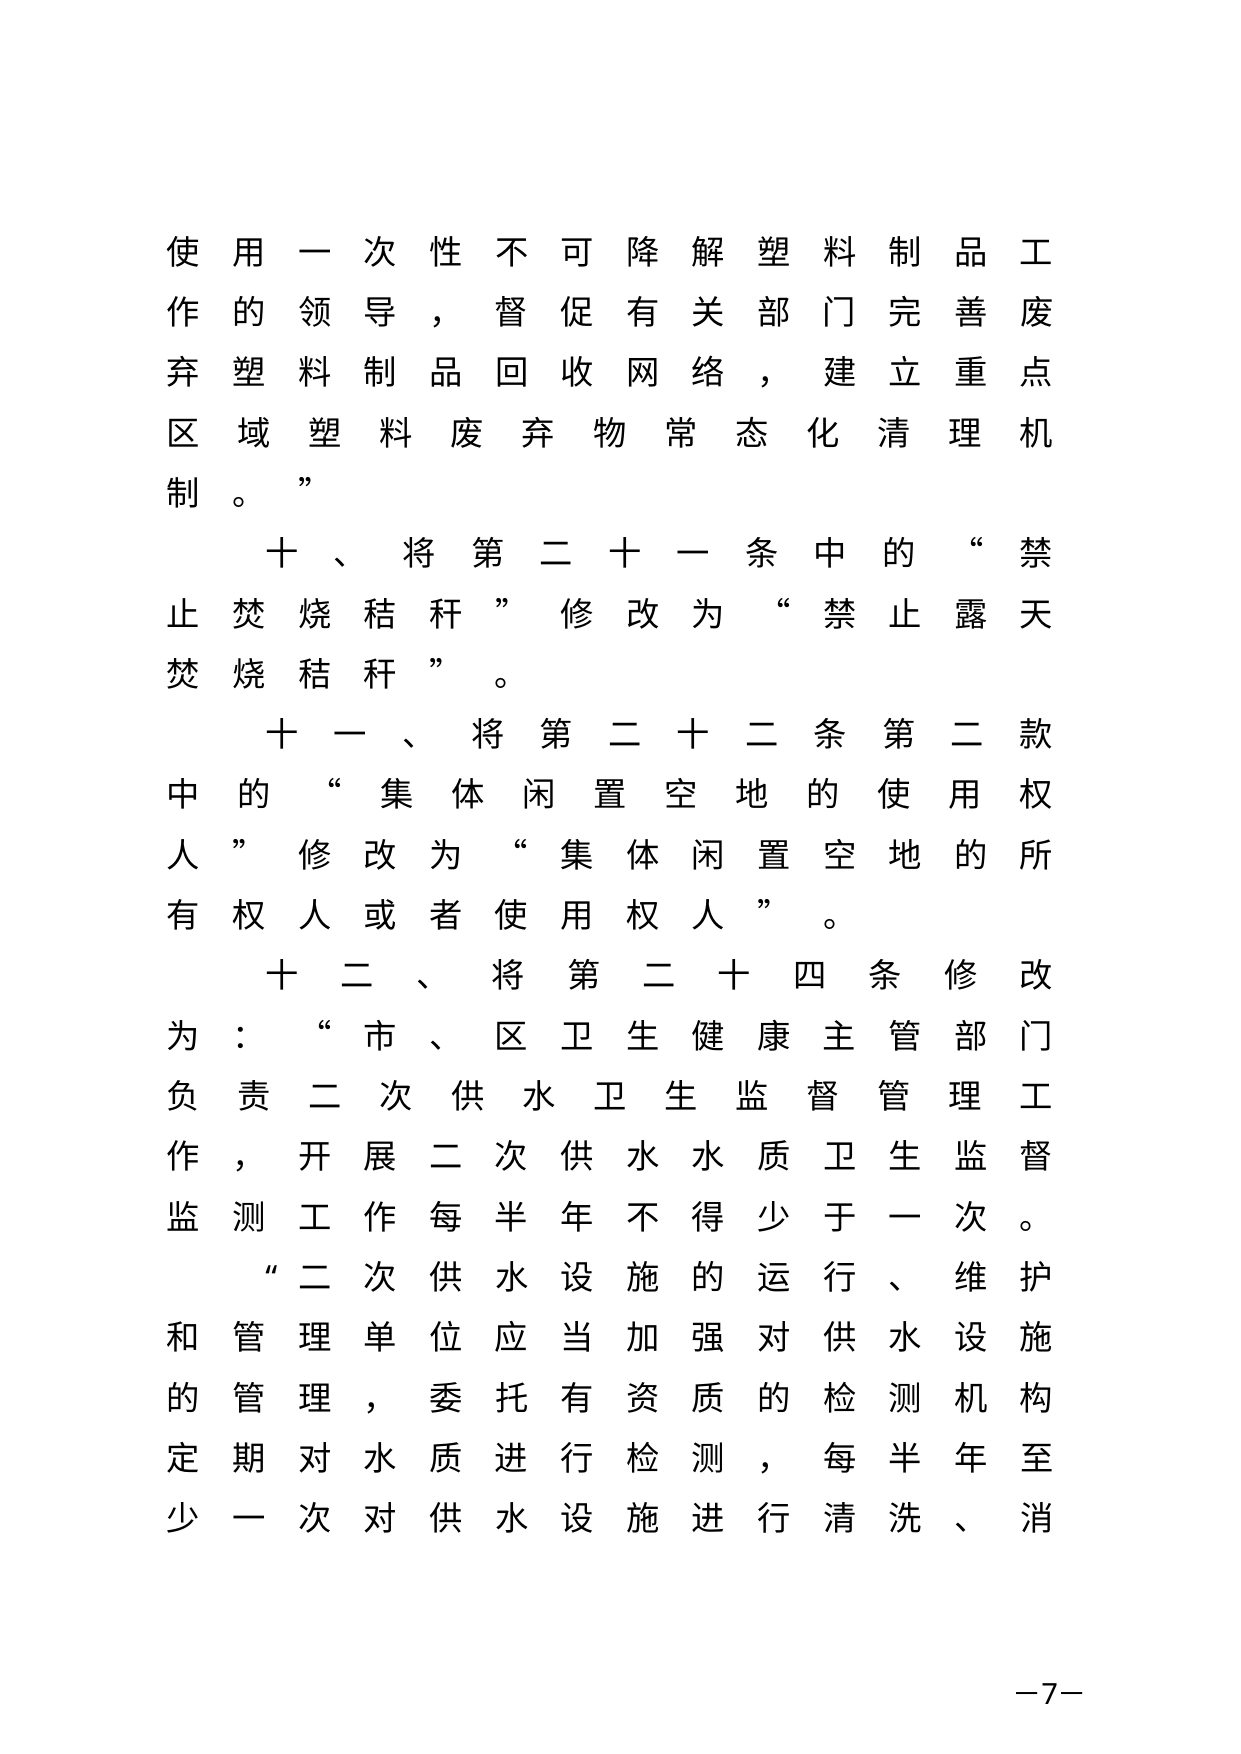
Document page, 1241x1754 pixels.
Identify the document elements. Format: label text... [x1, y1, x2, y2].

text 十二、将第二十四条修改为：“市、区卫生健康主管部门负责二次供水卫生监督管理工作，开展二次供水水质卫生监督监测工作每半年不得少于一次。 [167, 943, 1085, 1245]
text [167, 219, 1085, 521]
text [167, 1245, 1085, 1546]
text 十、将第二十一条中的“禁止焚烧秸秆”修改为“禁止露天焚烧秸秆”。 [167, 521, 1085, 702]
text 十一、将第二十二条第二款中的“集体闲置空地的使用权人”修改为“集体闲置空地的所有权人或者使用权人”。 [167, 702, 1085, 943]
